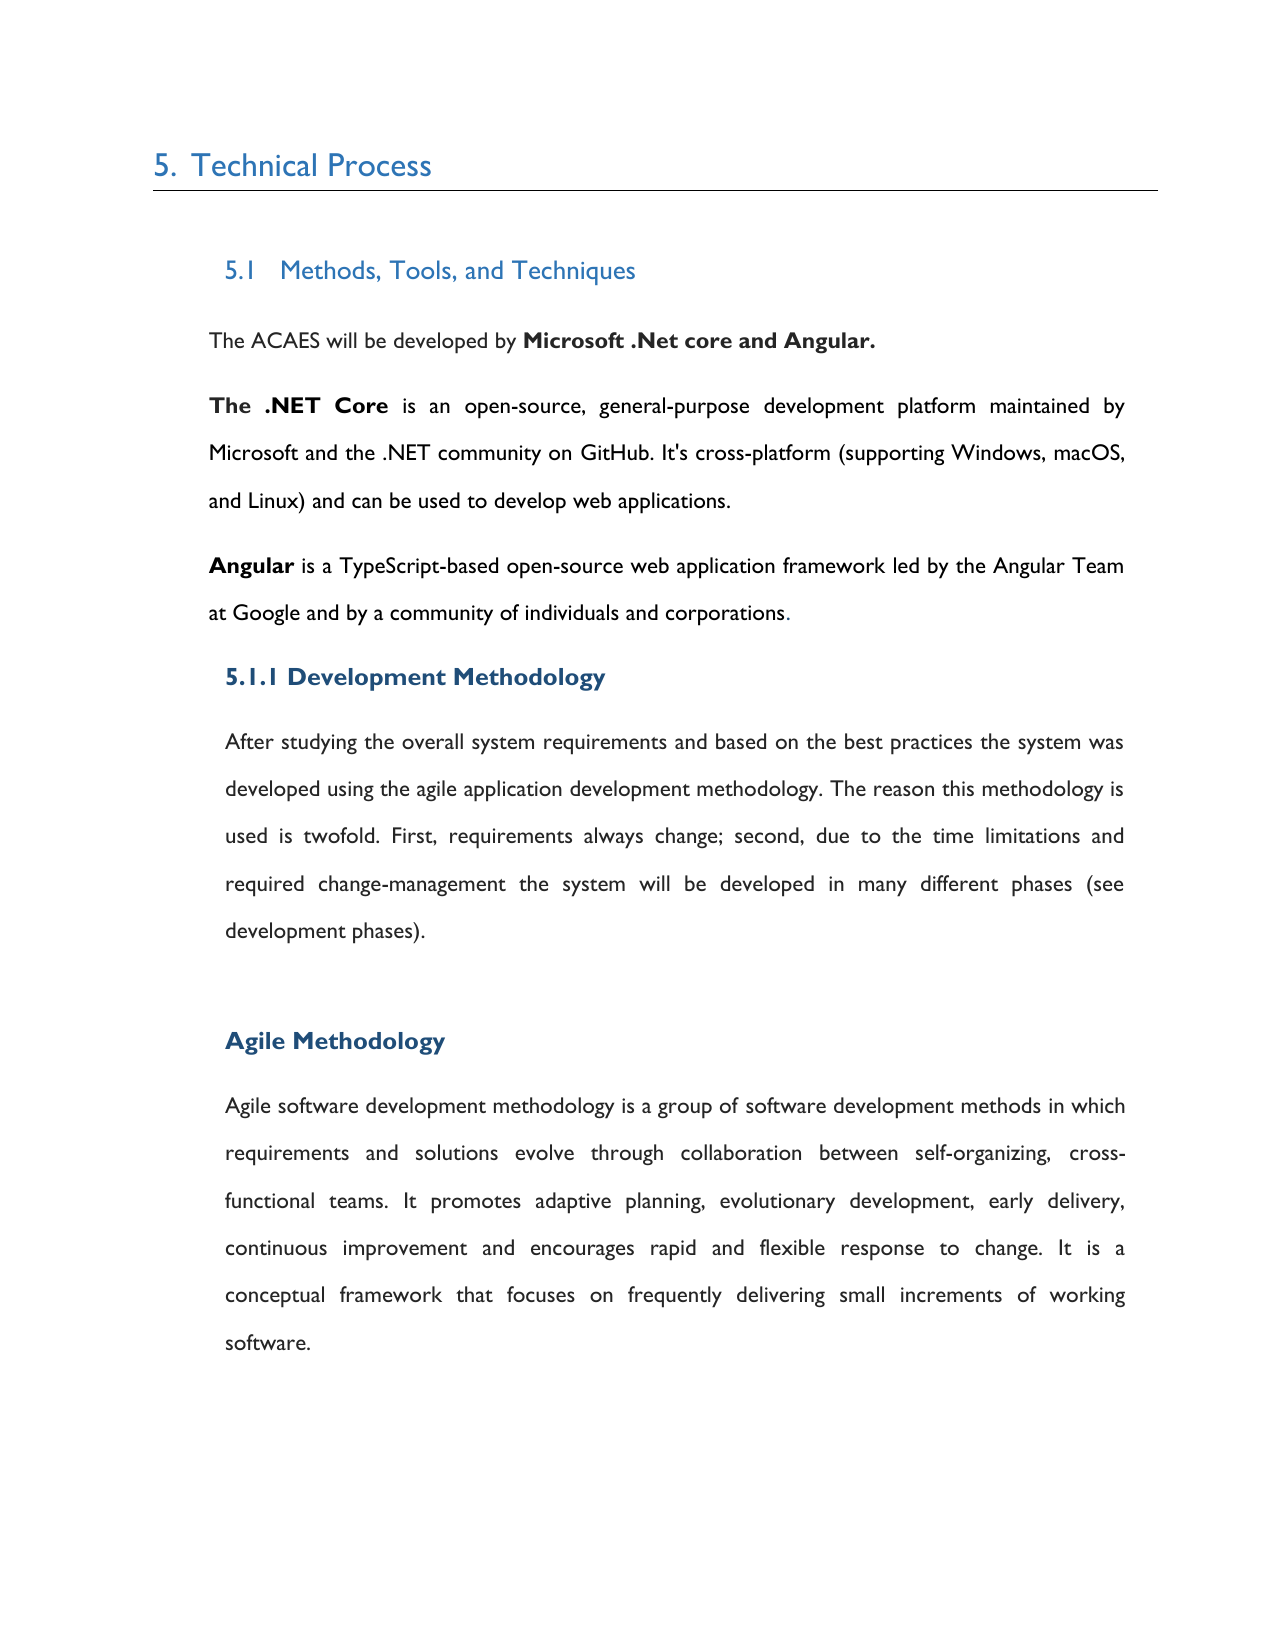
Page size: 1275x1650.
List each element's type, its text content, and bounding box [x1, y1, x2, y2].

subtitle 5.1 Methods, Tools, and Techniques [149, 251, 1158, 288]
subtitle Technical Process [153, 142, 1158, 190]
text The ACAES will be developed by Microsoft .Net core and Angular. [208, 324, 1126, 356]
text Agile software development methodology is a group of software development methods in which requirements and solutions evolve through collaboration between self-organizing, cross-functional teams. It promotes adaptive planning, evolutionary development, early delivery, continuous improvement and encourages rapid and flexible response to change. It is a conceptual framework that focuses on frequently delivering small increments of working software. [225, 1089, 1126, 1358]
text After studying the overall system requirements and based on the best practices the system was developed using the agile application development methodology. The reason this methodology is used is twofold. First, requirements always change; second, due to the time limitations and required change-management the system will be developed in many different phases (see development phases). [225, 725, 1126, 946]
text Agile Methodology [225, 1023, 1126, 1057]
text The .NET Core is an open-source, general-purpose development platform maintained by Microsoft and the .NET community on GitHub. It's cross-platform (supporting Windows, macOS, and Linux) and can be used to develop web applications. [208, 389, 1126, 516]
text Angular is a TypeScript-based open-source web application framework led by the Angular Team at Google and by a community of individuals and corporations. [208, 549, 1126, 628]
text 5.1.1 Development Methodology [225, 659, 1126, 693]
